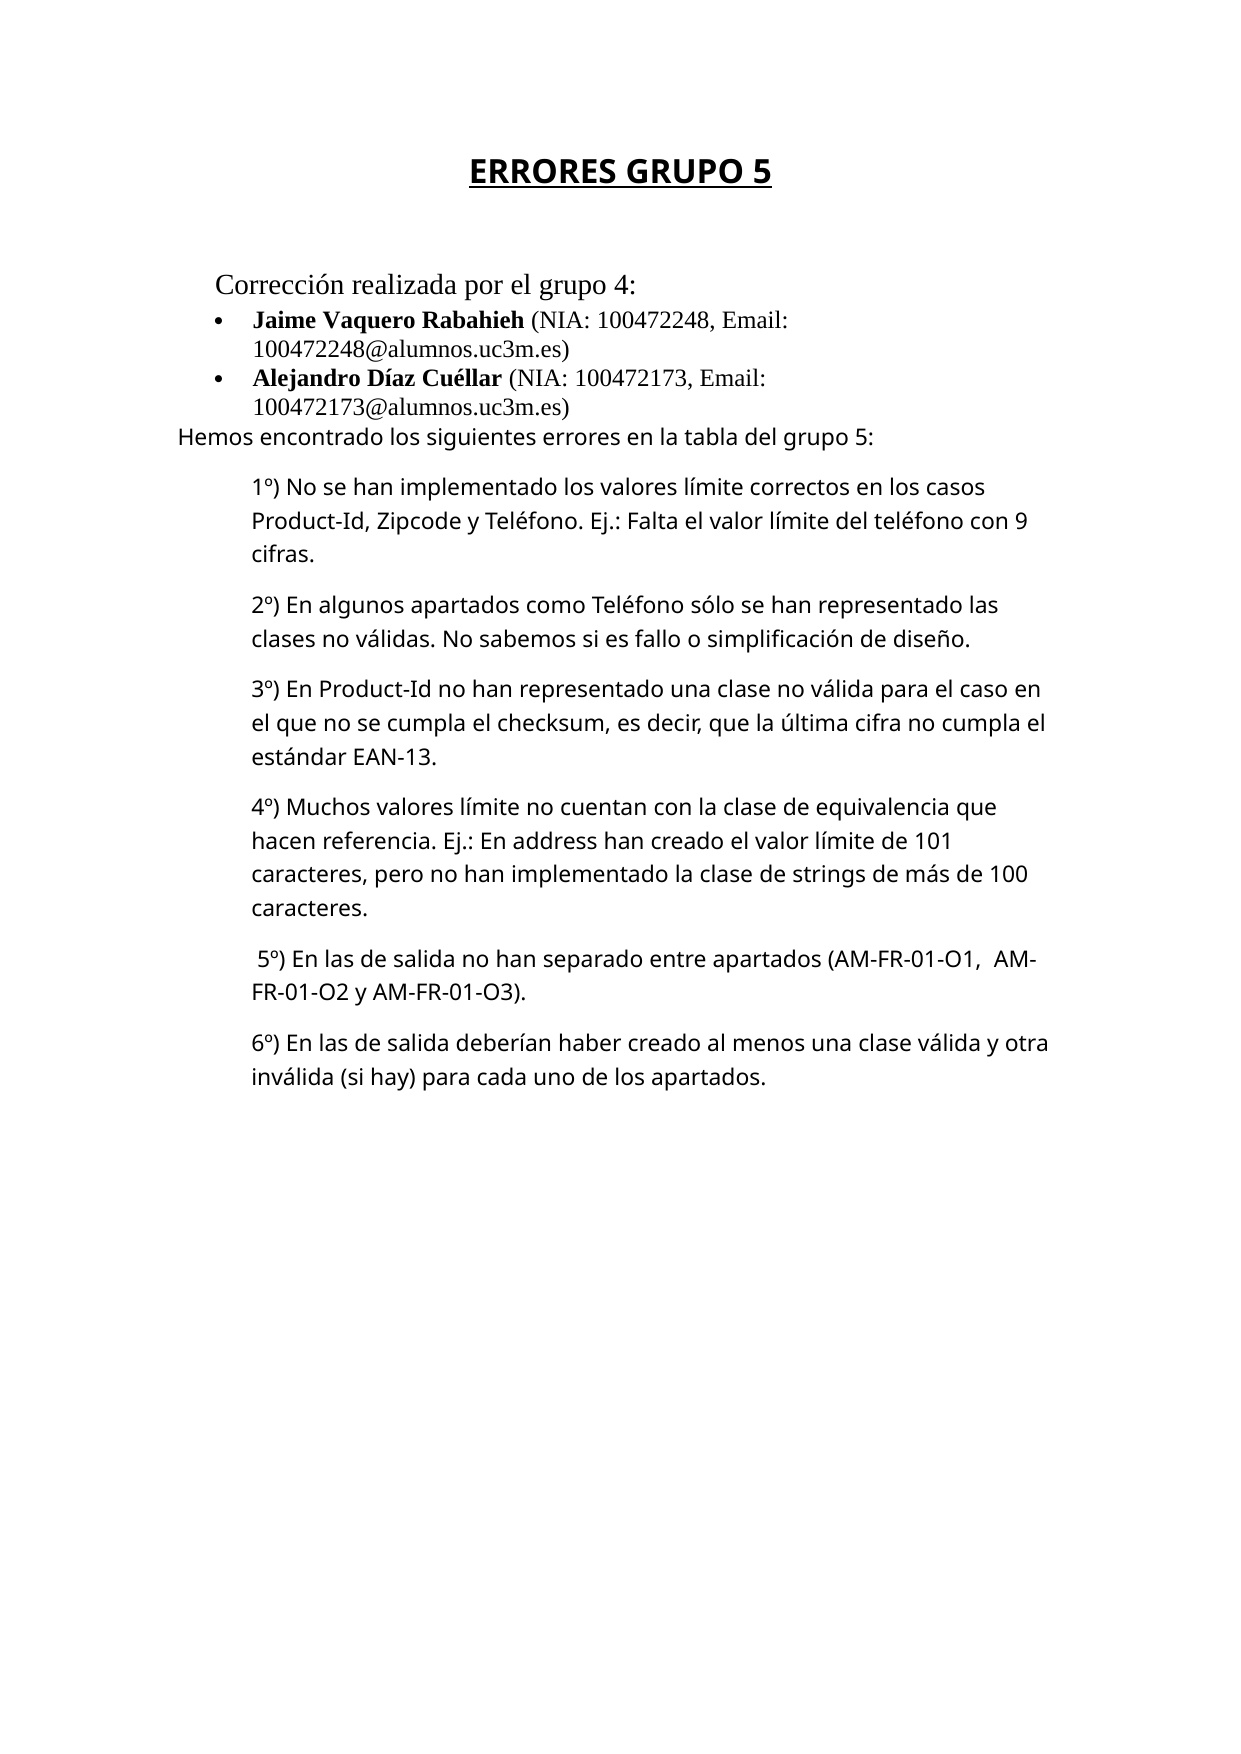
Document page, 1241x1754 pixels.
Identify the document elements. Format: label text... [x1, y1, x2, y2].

text 1º) No se han implementado los valores límite correctos en los casos Product-Id, Zipcode y Teléfono. Ej.: Falta el valor límite del teléfono con 9 cifras. [251, 471, 1063, 569]
list Jaime Vaquero Rabahieh (NIA: 100472248, Email: 100472248@alumnos.uc3m.es) [215, 305, 915, 363]
text 3º) En Product-Id no han representado una clase no válida para el caso en el que no se cumpla el checksum, es decir, que la última cifra no cumpla el estándar EAN-13. [251, 673, 1063, 772]
text 2º) En algunos apartados como Teléfono sólo se han representado las clases no válidas. No sabemos si es fallo o simplificación de diseño. [251, 589, 1063, 654]
text Corrección realizada por el grupo 4: [177, 267, 1063, 301]
text Hemos encontrado los siguientes errores en la tabla del grupo 5: [177, 420, 1063, 452]
text 5º) En las de salida no han separado entre apartados (AM-FR-01-O1, AM-FR-01-O2 y AM-FR-01-O3). [251, 942, 1063, 1007]
list Alejandro Díaz Cuéllar (NIA: 100472173, Email: 100472173@alumnos.uc3m.es) [215, 363, 915, 420]
text 4º) Muchos valores límite no cuentan con la clase de equivalencia que hacen referencia. Ej.: En address han creado el valor límite de 101 caracteres, pero no han implementado la clase de strings de más de 100 caracteres. [251, 791, 1063, 923]
text ERRORES GRUPO 5 [177, 148, 1063, 193]
text 6º) En las de salida deberían haber creado al menos una clase válida y otra inválida (si hay) para cada uno de los apartados. [251, 1027, 1063, 1092]
